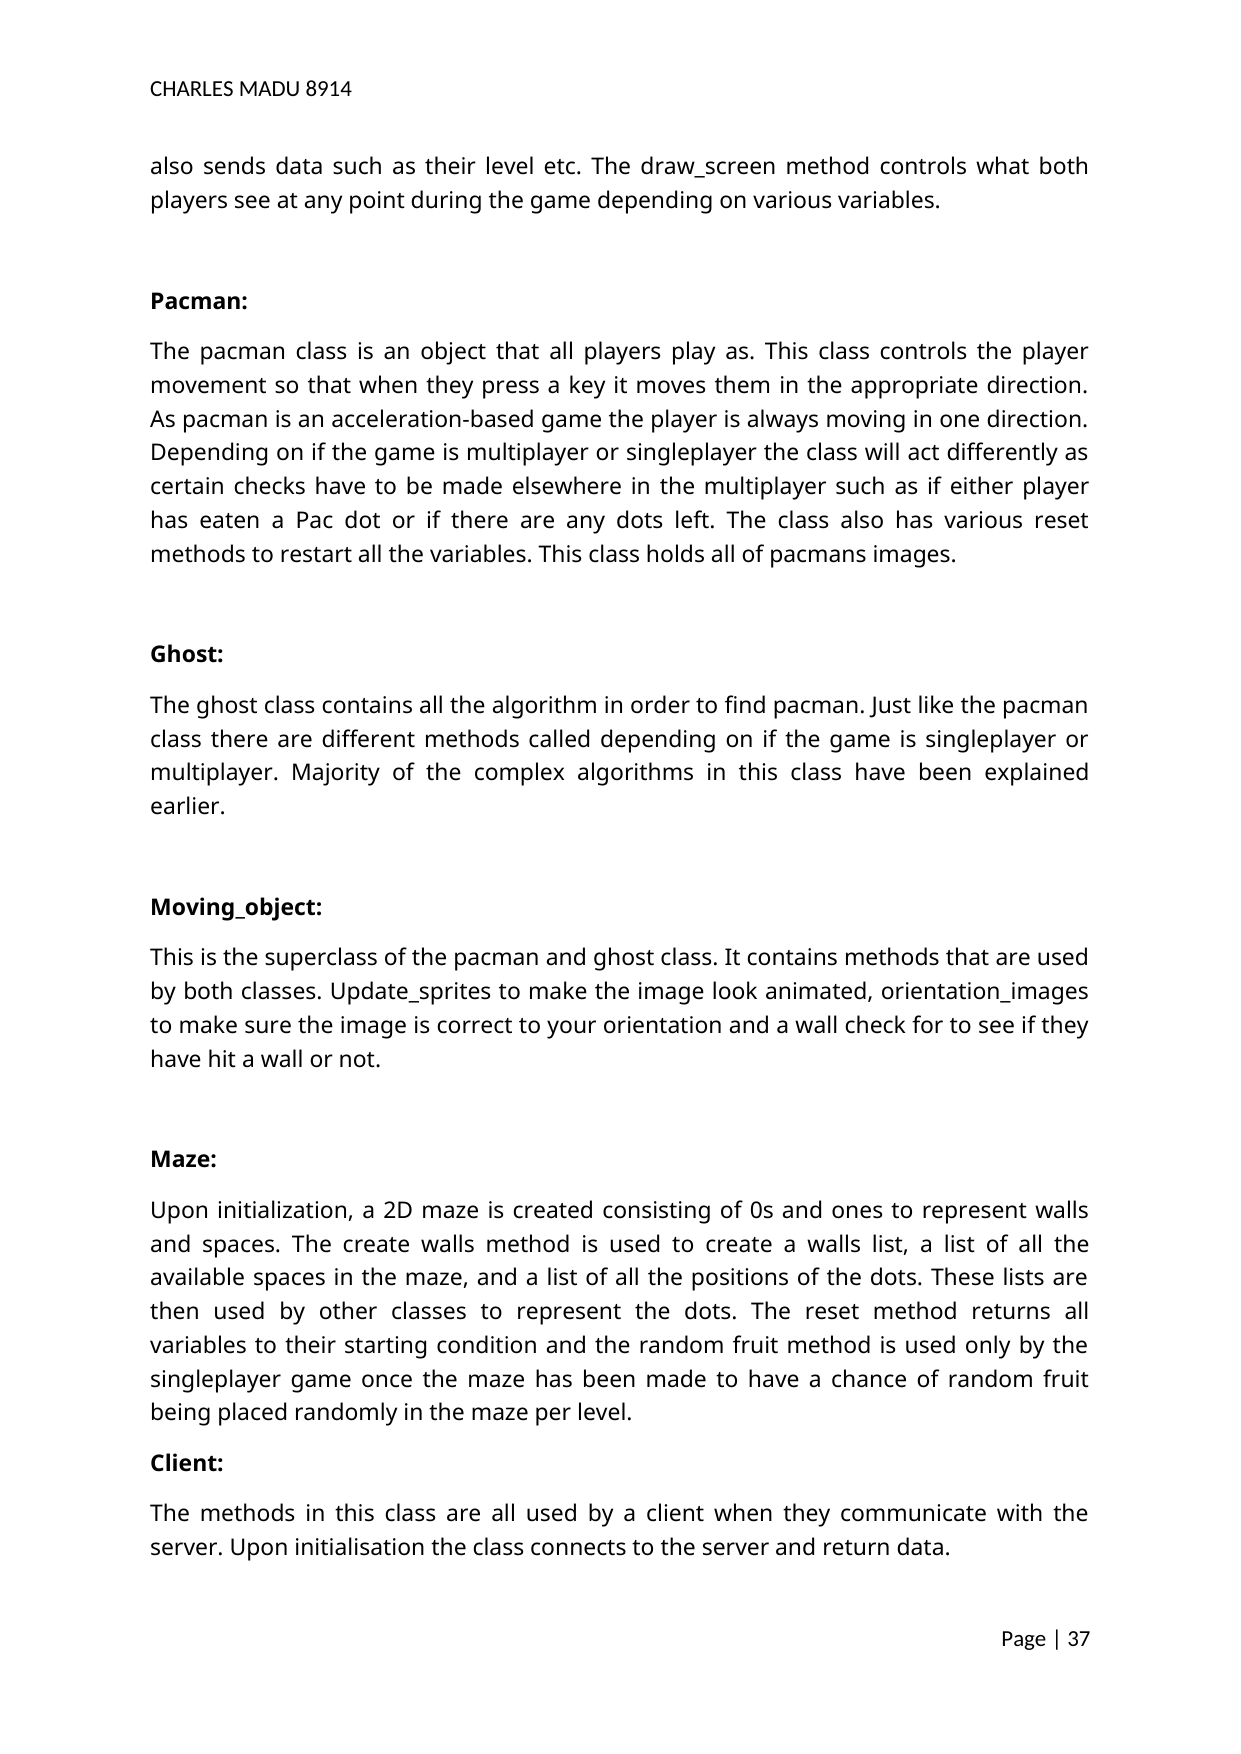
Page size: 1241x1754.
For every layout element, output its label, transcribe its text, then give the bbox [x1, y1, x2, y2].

text Maze: [150, 1143, 1090, 1174]
text The ghost class contains all the algorithm in order to find pacman. Just like the pacman class there are different methods called depending on if the game is singleplayer or multiplayer. Majority of the complex algorithms in this class have been explained earlier. [150, 689, 1090, 821]
text Pacman: [150, 284, 1090, 316]
text Moving_object: [150, 891, 1090, 922]
text Ghost: [150, 638, 1090, 669]
text Upon initialization, a 2D maze is created consisting of 0s and ones to represent walls and spaces. The create walls method is used to create a walls list, a list of all the available spaces in the maze, and a list of all the positions of the dots. These lists are then used by other classes to represent the dots. The reset method returns all variables to their starting condition and the random fruit method is used only by the singleplayer game once the maze has been made to have a chance of random fruit being placed randomly in the maze per level. [150, 1194, 1090, 1427]
text This is the superclass of the pacman and ghost class. It contains methods that are used by both classes. Update_sprites to make the image look animated, orientation_images to make sure the image is correct to your orientation and a wall check for to see if they have hit a wall or not. [150, 941, 1090, 1074]
text The pacman class is an object that all players play as. This class controls the player movement so that when they press a key it moves them in the appropriate direction. As pacman is an acceleration-based game the player is always moving in one direction. Depending on if the game is multiplayer or singleplayer the class will act differently as certain checks have to be made elsewhere in the multiplayer such as if either player has eaten a Pac dot or if there are any dots left. The class also has various reset methods to restart all the variables. This class holds all of pacmans images. [150, 335, 1090, 569]
text The methods in this class are all used by a client when they communicate with the server. Upon initialisation the class connects to the server and return data. [150, 1497, 1090, 1562]
text Client: [150, 1447, 1090, 1478]
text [150, 150, 1090, 215]
